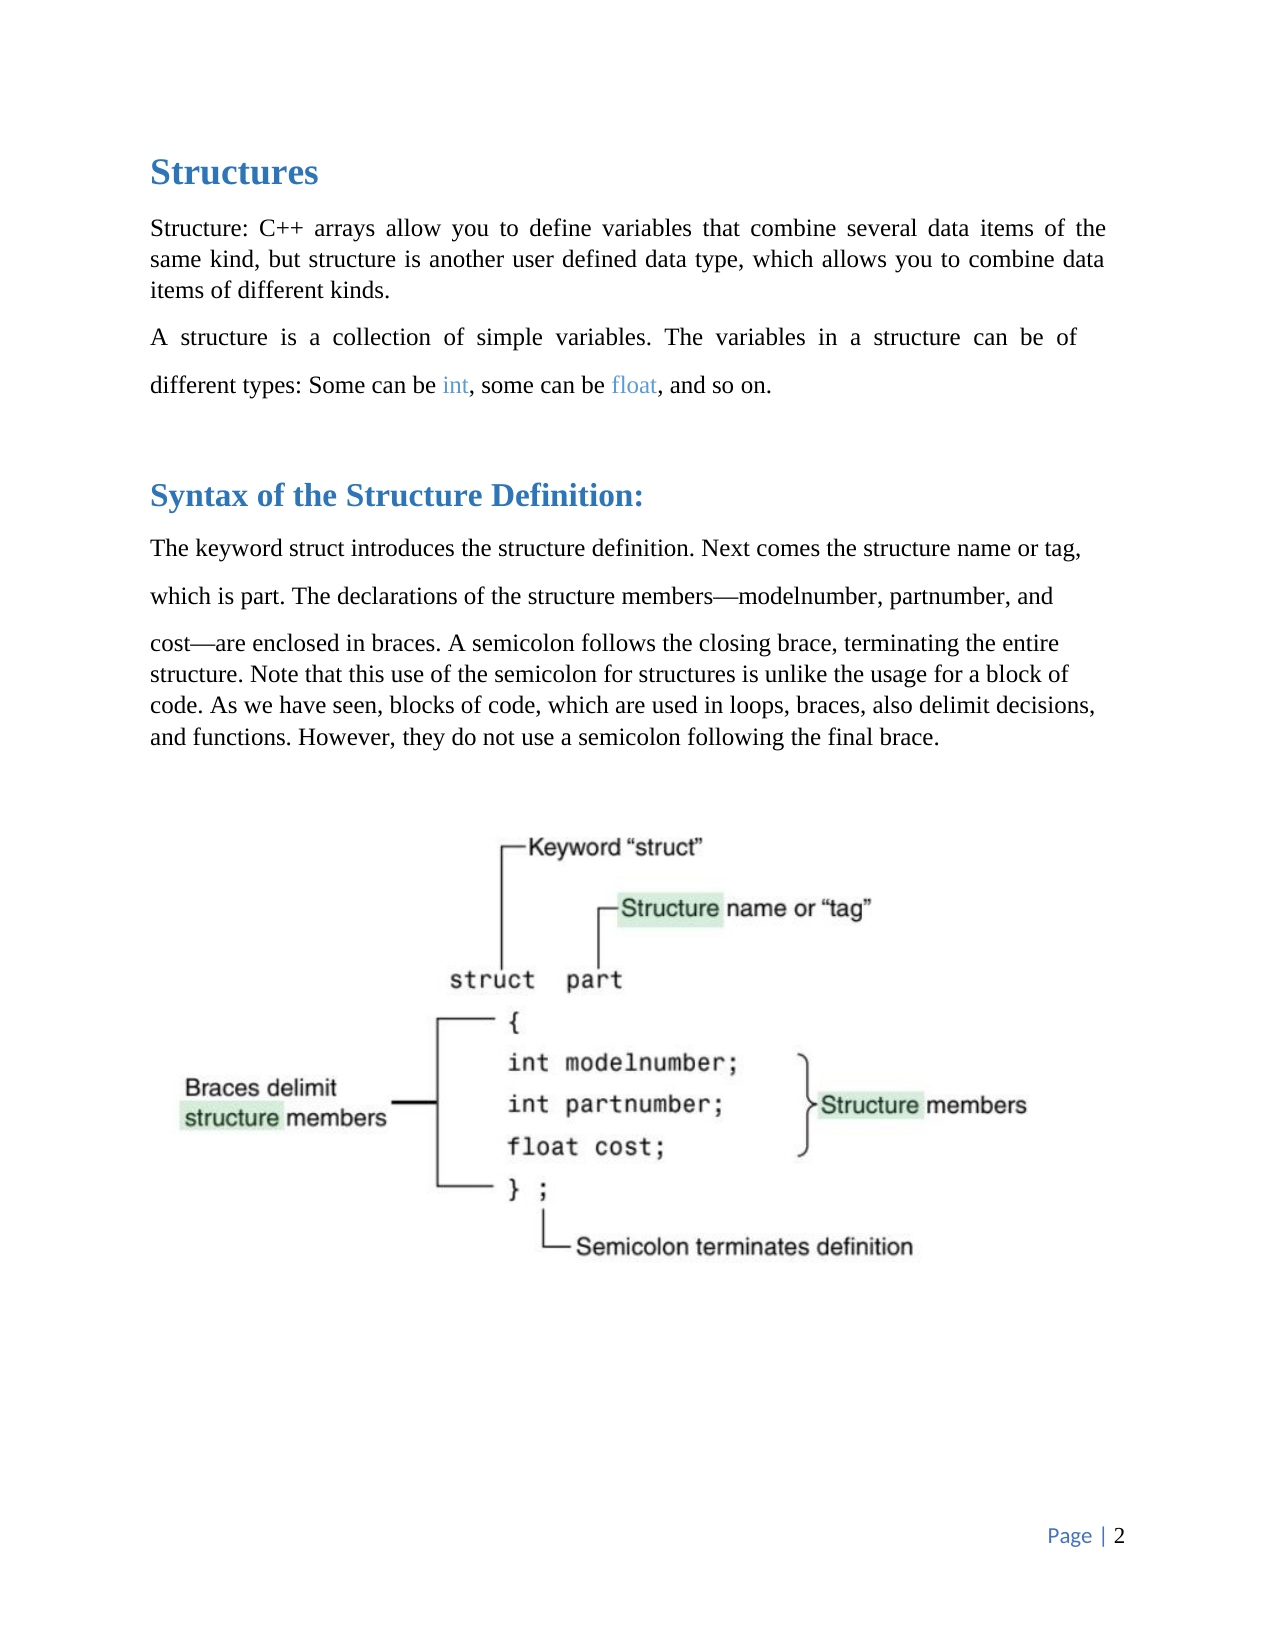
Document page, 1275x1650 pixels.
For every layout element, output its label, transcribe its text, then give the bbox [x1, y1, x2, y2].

text The keyword struct introduces the structure definition. Next comes the structure name or tag, which is part. The declarations of the structure members—modelnumber, partnumber, and [150, 533, 1081, 609]
text Structure: C++ arrays allow you to define variables that combine several data items of the same kind, but structure is another user defined data type, which allows you to combine data items of different kinds. [150, 213, 1106, 303]
text cost—are enclosed in braces. A semicolon follows the closing brace, terminating the entire structure. Note that this use of the semicolon for structures is unlike the usage for a block of code. As we have seen, blocks of code, which are used in loops, braces, also delimit decisions, and functions. However, they do not use a semicolon following the final brace. [150, 628, 1098, 750]
subtitle Syntax of the Structure Definition: [150, 476, 1135, 514]
picture [171, 837, 1030, 1263]
subtitle Structures [150, 150, 1135, 193]
text A structure is a collection of simple variables. The variables in a structure can be of different types: Some can be int, some can be float, and so on. [150, 322, 1078, 398]
